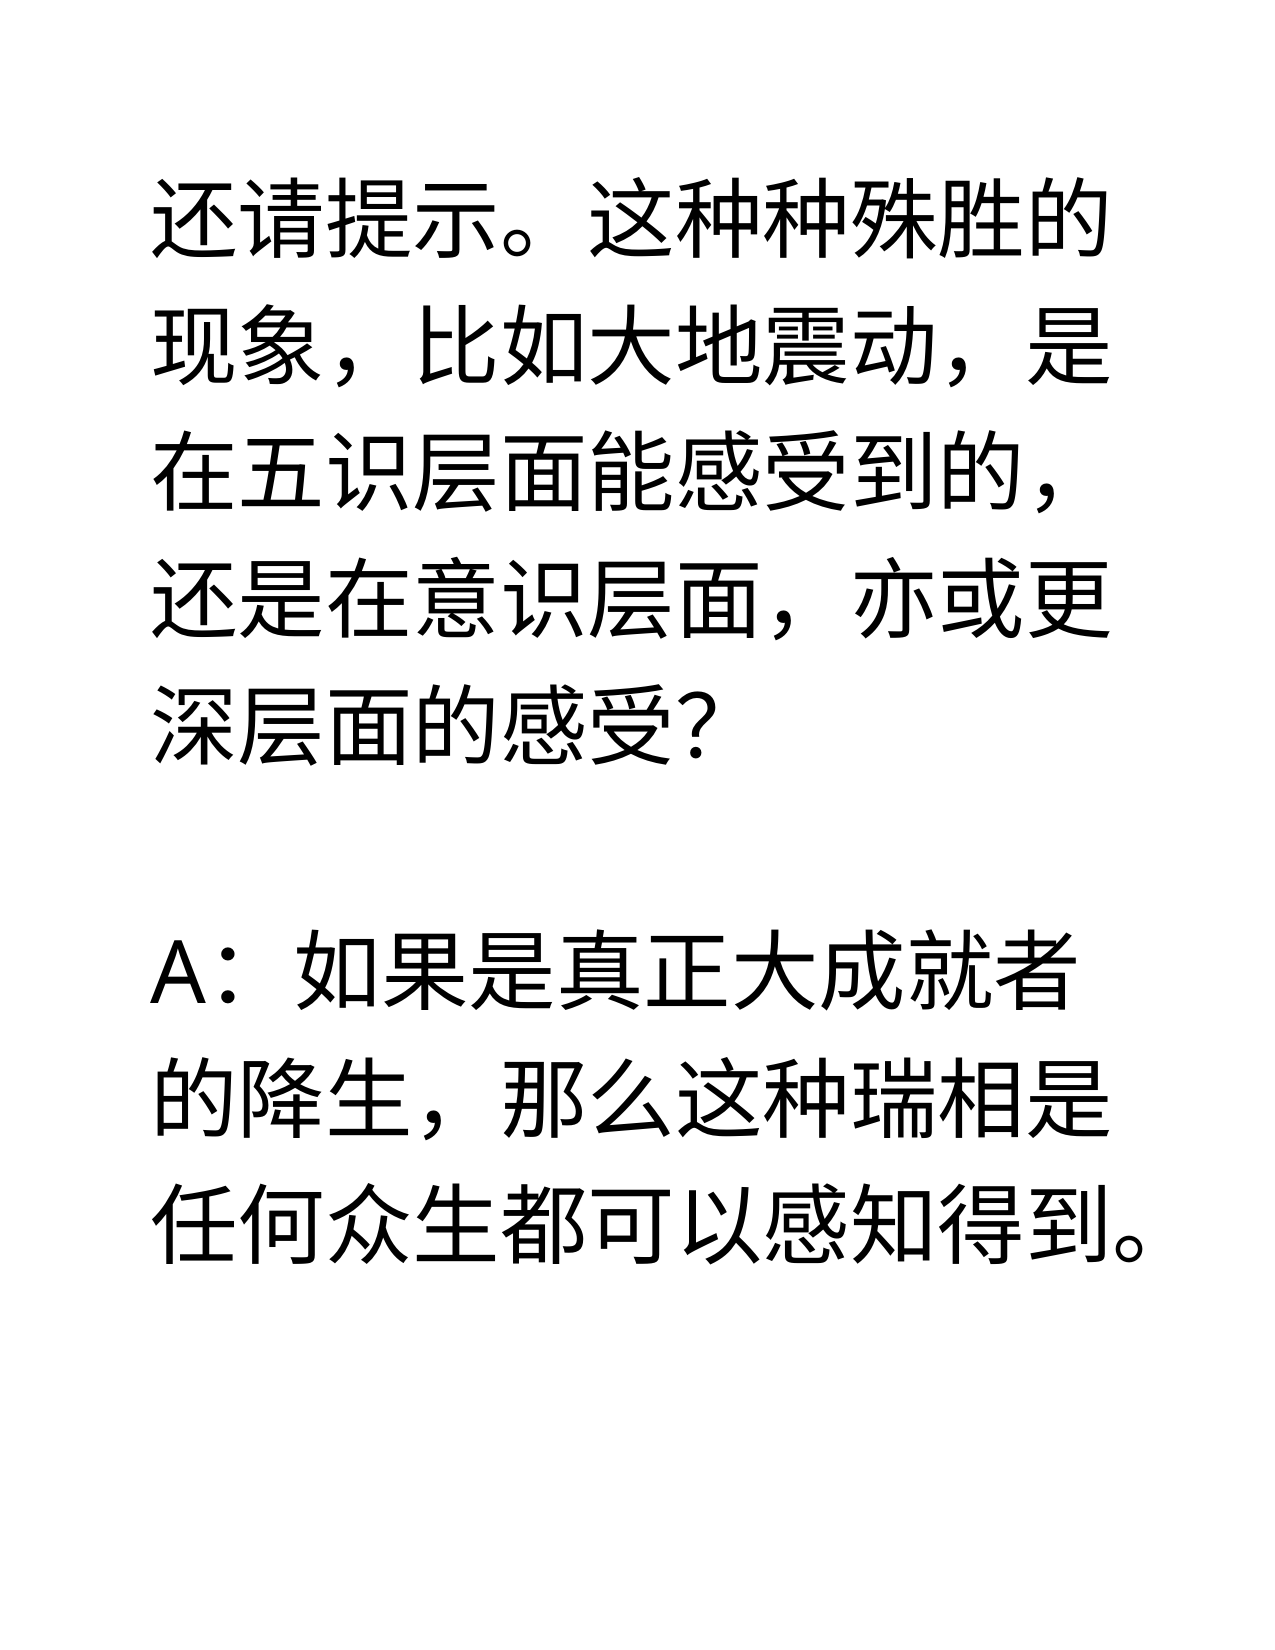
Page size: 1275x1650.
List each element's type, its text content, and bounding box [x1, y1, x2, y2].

text A：如果是真正大成就者的降生，那么这种瑞相是任何众生都可以感知得到。 [150, 902, 1125, 1317]
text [150, 150, 1125, 783]
